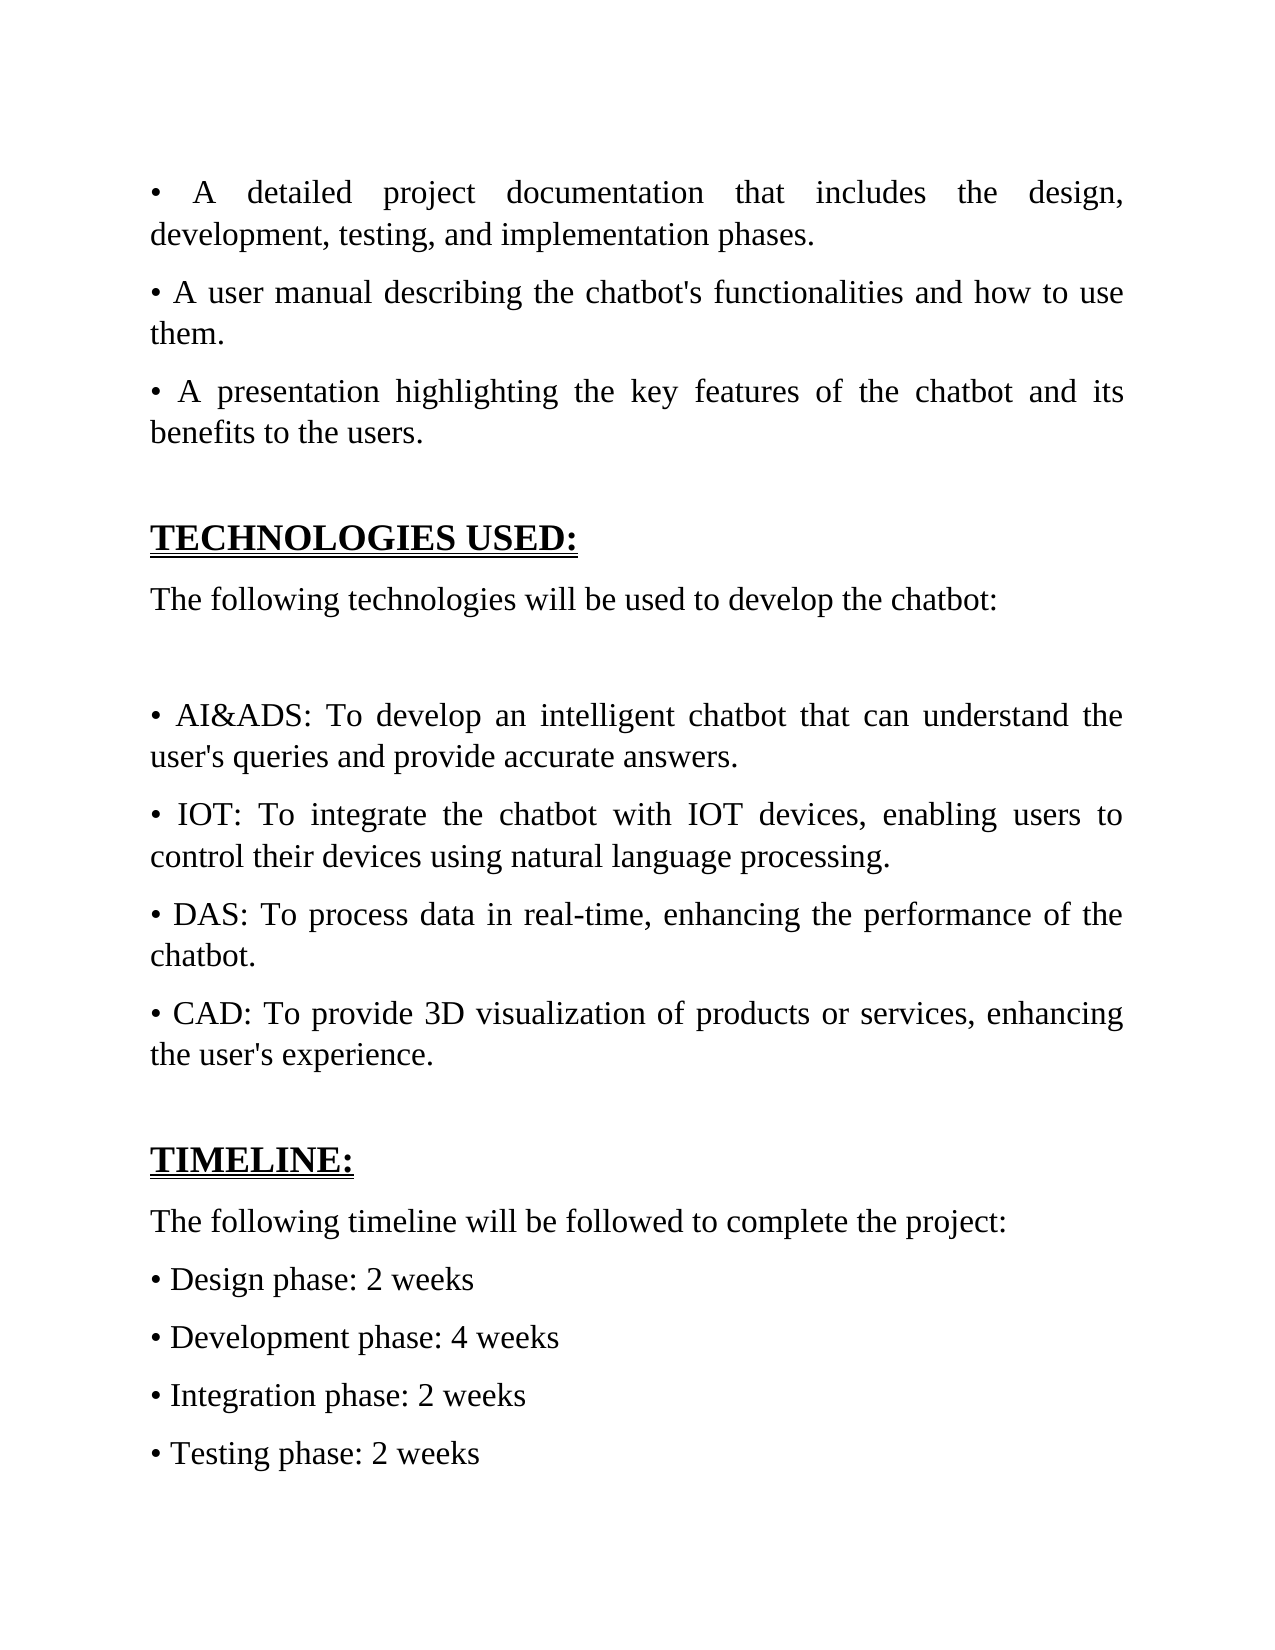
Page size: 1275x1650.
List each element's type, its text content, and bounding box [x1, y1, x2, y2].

text • Integration phase: 2 weeks [150, 1375, 1125, 1413]
text • DAS: To process data in real-time, enhancing the performance of the chatbot. [150, 894, 1125, 973]
text • AI&ADS: To develop an intelligent chatbot that can understand the user's queries and provide accurate answers. [150, 695, 1125, 775]
text • A user manual describing the chatbot's functionalities and how to use them. [150, 272, 1125, 352]
text • Design phase: 2 weeks [150, 1259, 1125, 1297]
text • Testing phase: 2 weeks [150, 1433, 1125, 1471]
text • A presentation highlighting the key features of the chatbot and its benefits to the users. [150, 371, 1125, 451]
text The following timeline will be followed to complete the project: [150, 1201, 1125, 1239]
text TECHNOLOGIES USED: [150, 516, 1125, 559]
text • A detailed project documentation that includes the design, development, testing, and implementation phases. [150, 173, 1125, 252]
text TIMELINE: [150, 1138, 1125, 1181]
text • Development phase: 4 weeks [150, 1317, 1125, 1355]
text The following technologies will be used to develop the chatbot: [150, 579, 1125, 617]
text • IOT: To integrate the chatbot with IOT devices, enabling users to control their devices using natural language processing. [150, 794, 1125, 874]
text • CAD: To provide 3D visualization of products or services, enhancing the user's experience. [150, 993, 1125, 1073]
